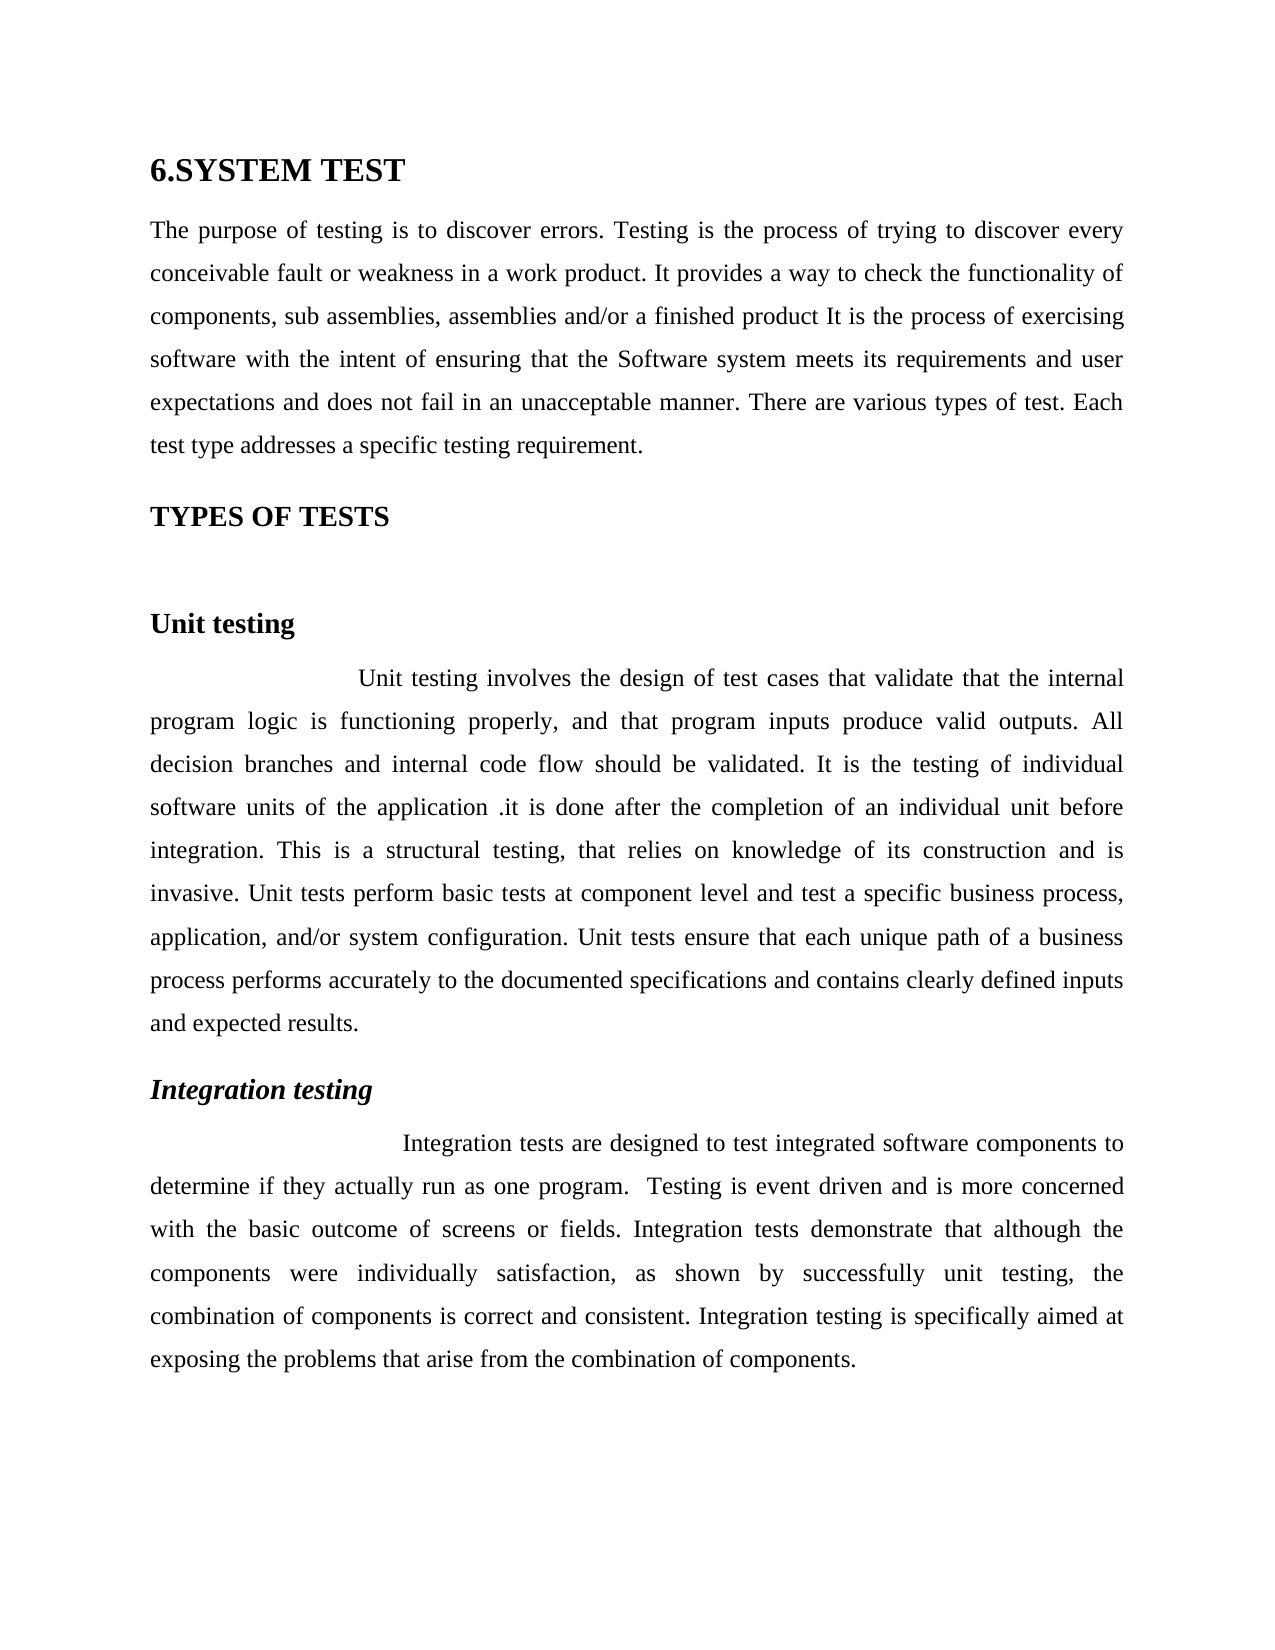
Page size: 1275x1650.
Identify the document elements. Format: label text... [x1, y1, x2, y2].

subtitle TYPES OF TESTS [150, 499, 1125, 532]
subtitle Integration testing [150, 1072, 1125, 1105]
subtitle Unit testing [150, 606, 1125, 640]
text Integration tests are designed to test integrated software components to determine if they actually run as one program. Testing is event driven and is more concerned with the basic outcome of screens or fields. Integration tests demonstrate that although the components were individually satisfaction, as shown by successfully unit testing, the combination of components is correct and consistent. Integration testing is specifically aimed at exposing the problems that arise from the combination of components. [150, 1128, 1125, 1373]
text 6.SYSTEM TEST [150, 150, 1125, 188]
text Unit testing involves the design of test cases that validate that the internal program logic is functioning properly, and that program inputs produce valid outputs. All decision branches and internal code flow should be validated. It is the testing of individual software units of the application .it is done after the completion of an individual unit before integration. This is a structural testing, that relies on knowledge of its construction and is invasive. Unit tests perform basic tests at component level and test a specific business process, application, and/or system configuration. Unit tests ensure that each unique path of a business process performs accurately to the documented specifications and contains clearly defined inputs and expected results. [150, 663, 1125, 1037]
text The purpose of testing is to discover errors. Testing is the process of trying to discover every conceivable fault or weakness in a work product. It provides a way to check the functionality of components, sub assemblies, assemblies and/or a finished product It is the process of exercising software with the intent of ensuring that the Software system meets its requirements and user expectations and does not fail in an unacceptable manner. There are various types of test. Each test type addresses a specific testing requirement. [150, 215, 1125, 459]
